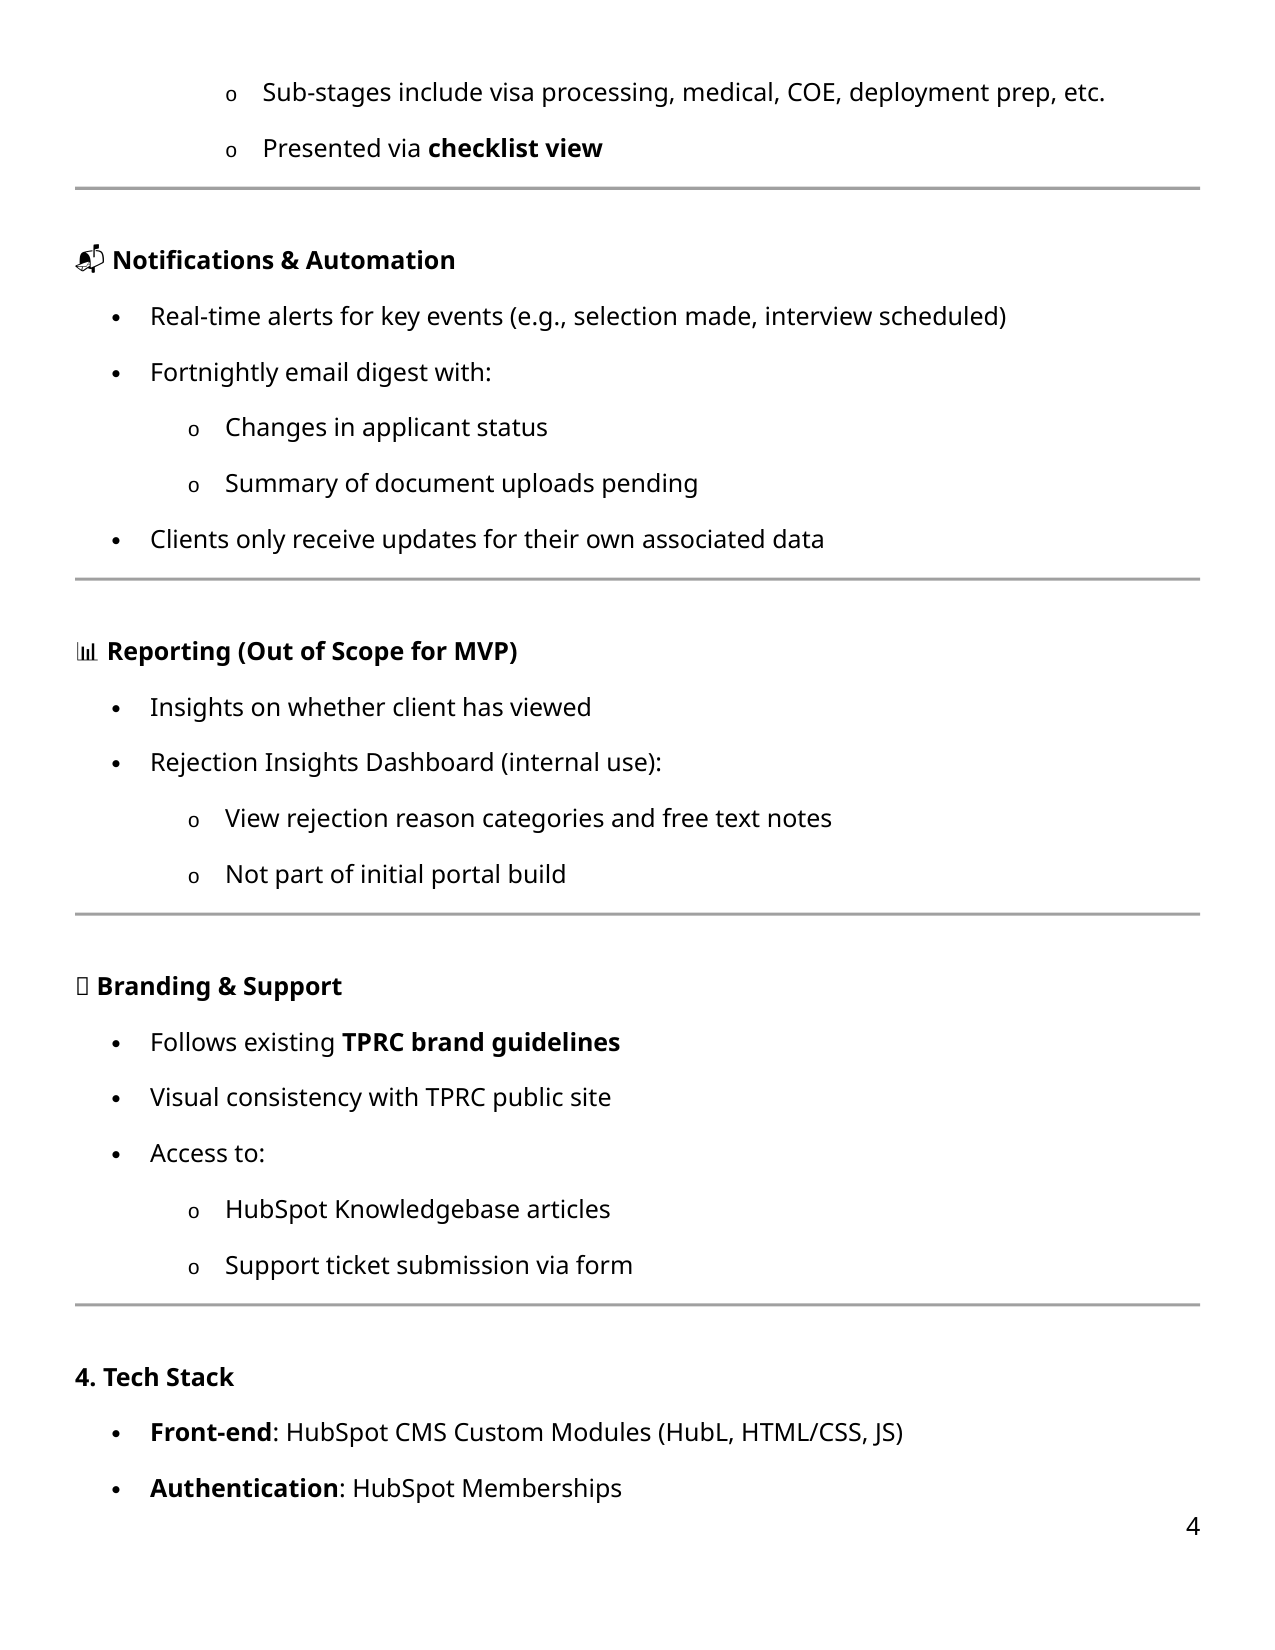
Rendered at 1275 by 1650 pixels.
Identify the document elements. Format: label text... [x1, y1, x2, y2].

list Not part of initial portal build [187, 857, 1200, 891]
list Real-time alerts for key events (e.g., selection made, interview scheduled) [112, 298, 1200, 332]
text 4. Tech Stack [75, 1359, 1200, 1393]
text 🎨 Branding & Support [75, 968, 1200, 1002]
list Fortnightly email digest with: [112, 354, 1200, 388]
list Access to: [112, 1136, 1200, 1170]
text 📊 Reporting (Out of Scope for MVP) [75, 633, 1200, 667]
list Sub-stages include visa processing, medical, COE, deployment prep, etc. [225, 75, 1200, 109]
list HubSpot Knowledgebase articles [187, 1192, 1200, 1226]
list Visual consistency with TPRC public site [112, 1080, 1200, 1114]
list Summary of document uploads pending [187, 466, 1200, 500]
list Presented via checklist view [225, 131, 1200, 165]
list Front-end: HubSpot CMS Custom Modules (HubL, HTML/CSS, JS) [112, 1415, 1200, 1449]
list Insights on whether client has viewed [112, 689, 1200, 723]
list Rejection Insights Dashboard (internal use): [112, 745, 1200, 779]
list Clients only receive updates for their own associated data [112, 522, 1200, 556]
list Follows existing TPRC brand guidelines [112, 1024, 1200, 1058]
list View rejection reason categories and free text notes [187, 801, 1200, 835]
list Authentication: HubSpot Memberships [112, 1471, 1200, 1505]
text 📬 Notifications & Automation [75, 242, 1200, 277]
list Support ticket submission via form [187, 1247, 1200, 1282]
list Changes in applicant status [187, 410, 1200, 444]
